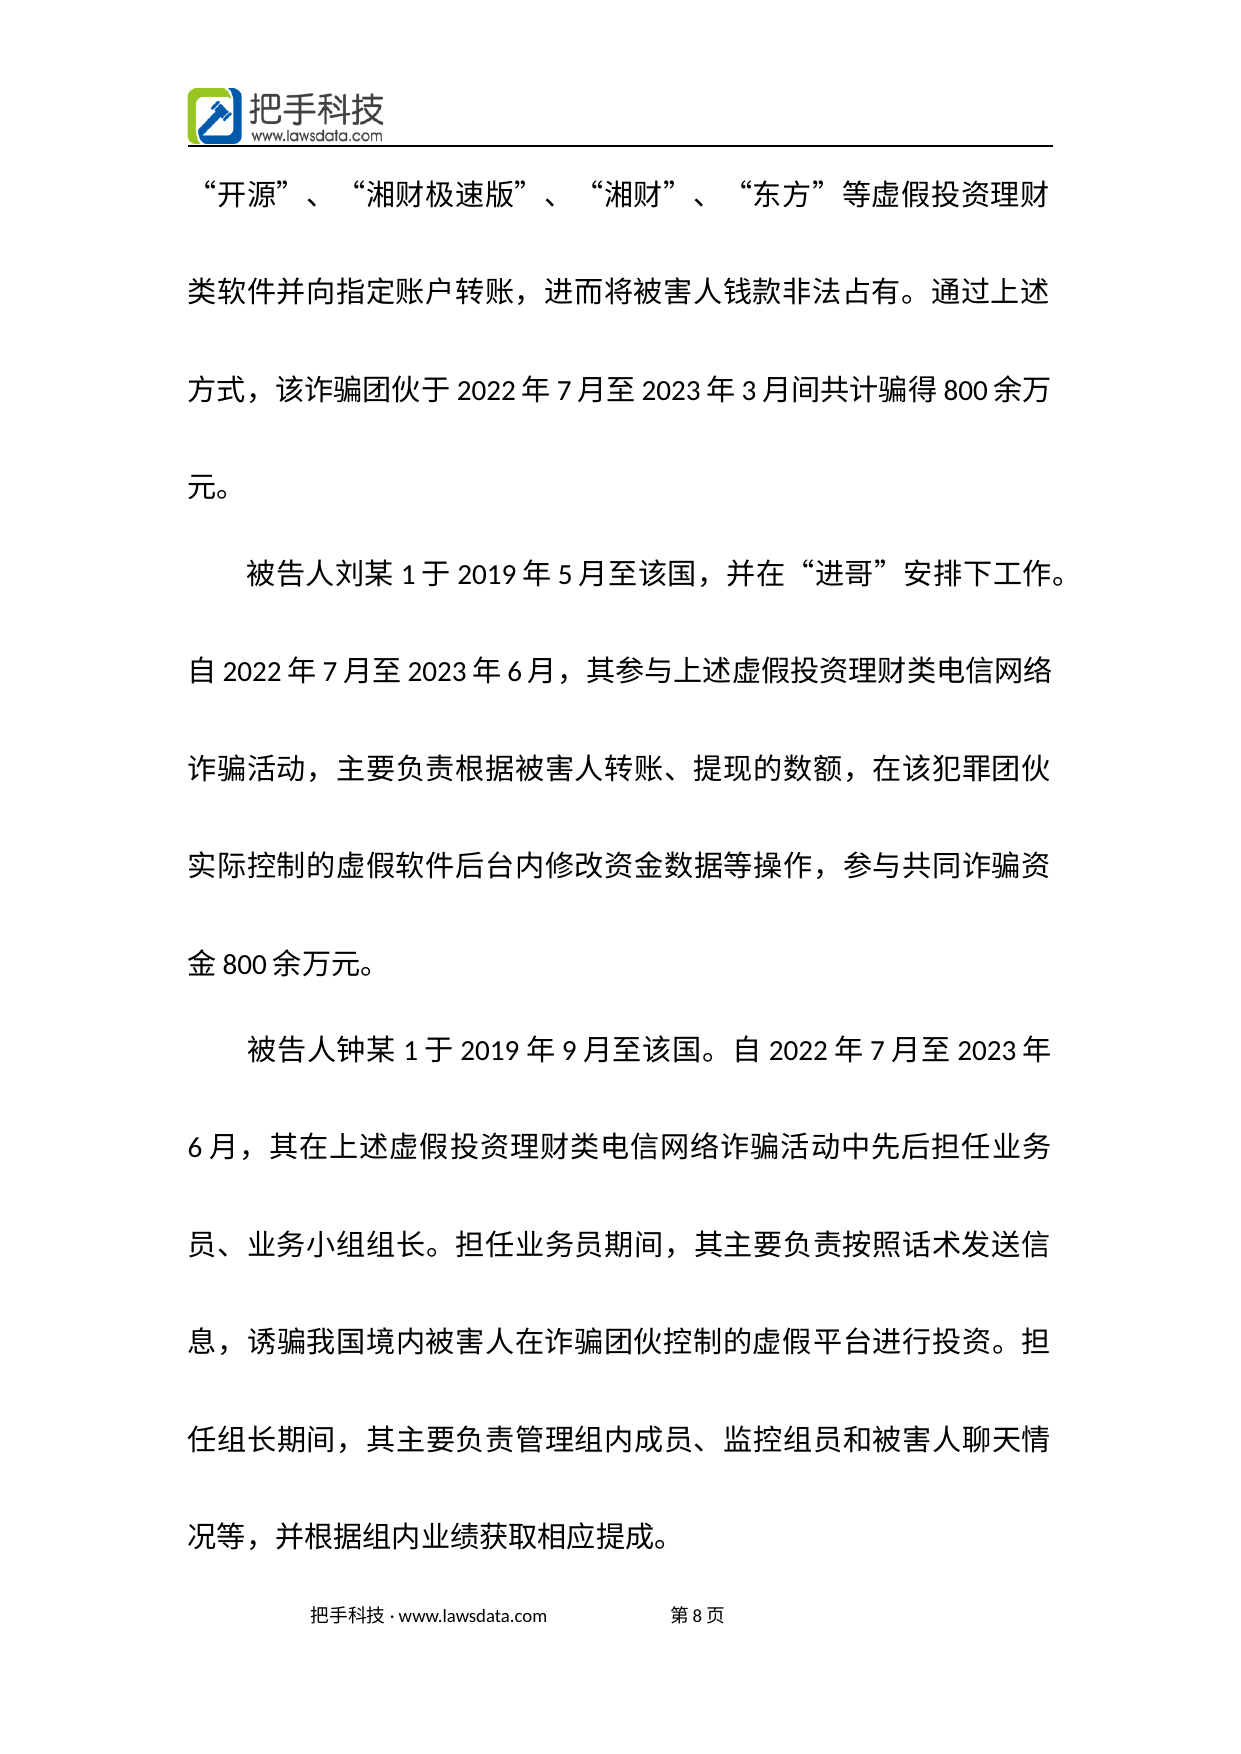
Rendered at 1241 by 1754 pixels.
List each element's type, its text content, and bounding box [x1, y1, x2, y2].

text 被告人刘某1于2019年5月至该国，并在“进哥”安排下工作。自2022年7月至2023年6月，其参与上述虚假投资理财类电信网络诈骗活动，主要负责根据被害人转账、提现的数额，在该犯罪团伙实际控制的虚假软件后台内修改资金数据等操作，参与共同诈骗资金800余万元。 [187, 539, 1053, 994]
text 被告人钟某1于2019年9月至该国。自2022年7月至2023年6月，其在上述虚假投资理财类电信网络诈骗活动中先后担任业务员、业务小组组长。担任业务员期间，其主要负责按照话术发送信息，诱骗我国境内被害人在诈骗团伙控制的虚假平台进行投资。担任组长期间，其主要负责管理组内成员、监控组员和被害人聊天情况等，并根据组内业绩获取相应提成。 [187, 1015, 1053, 1567]
picture [187, 88, 384, 144]
